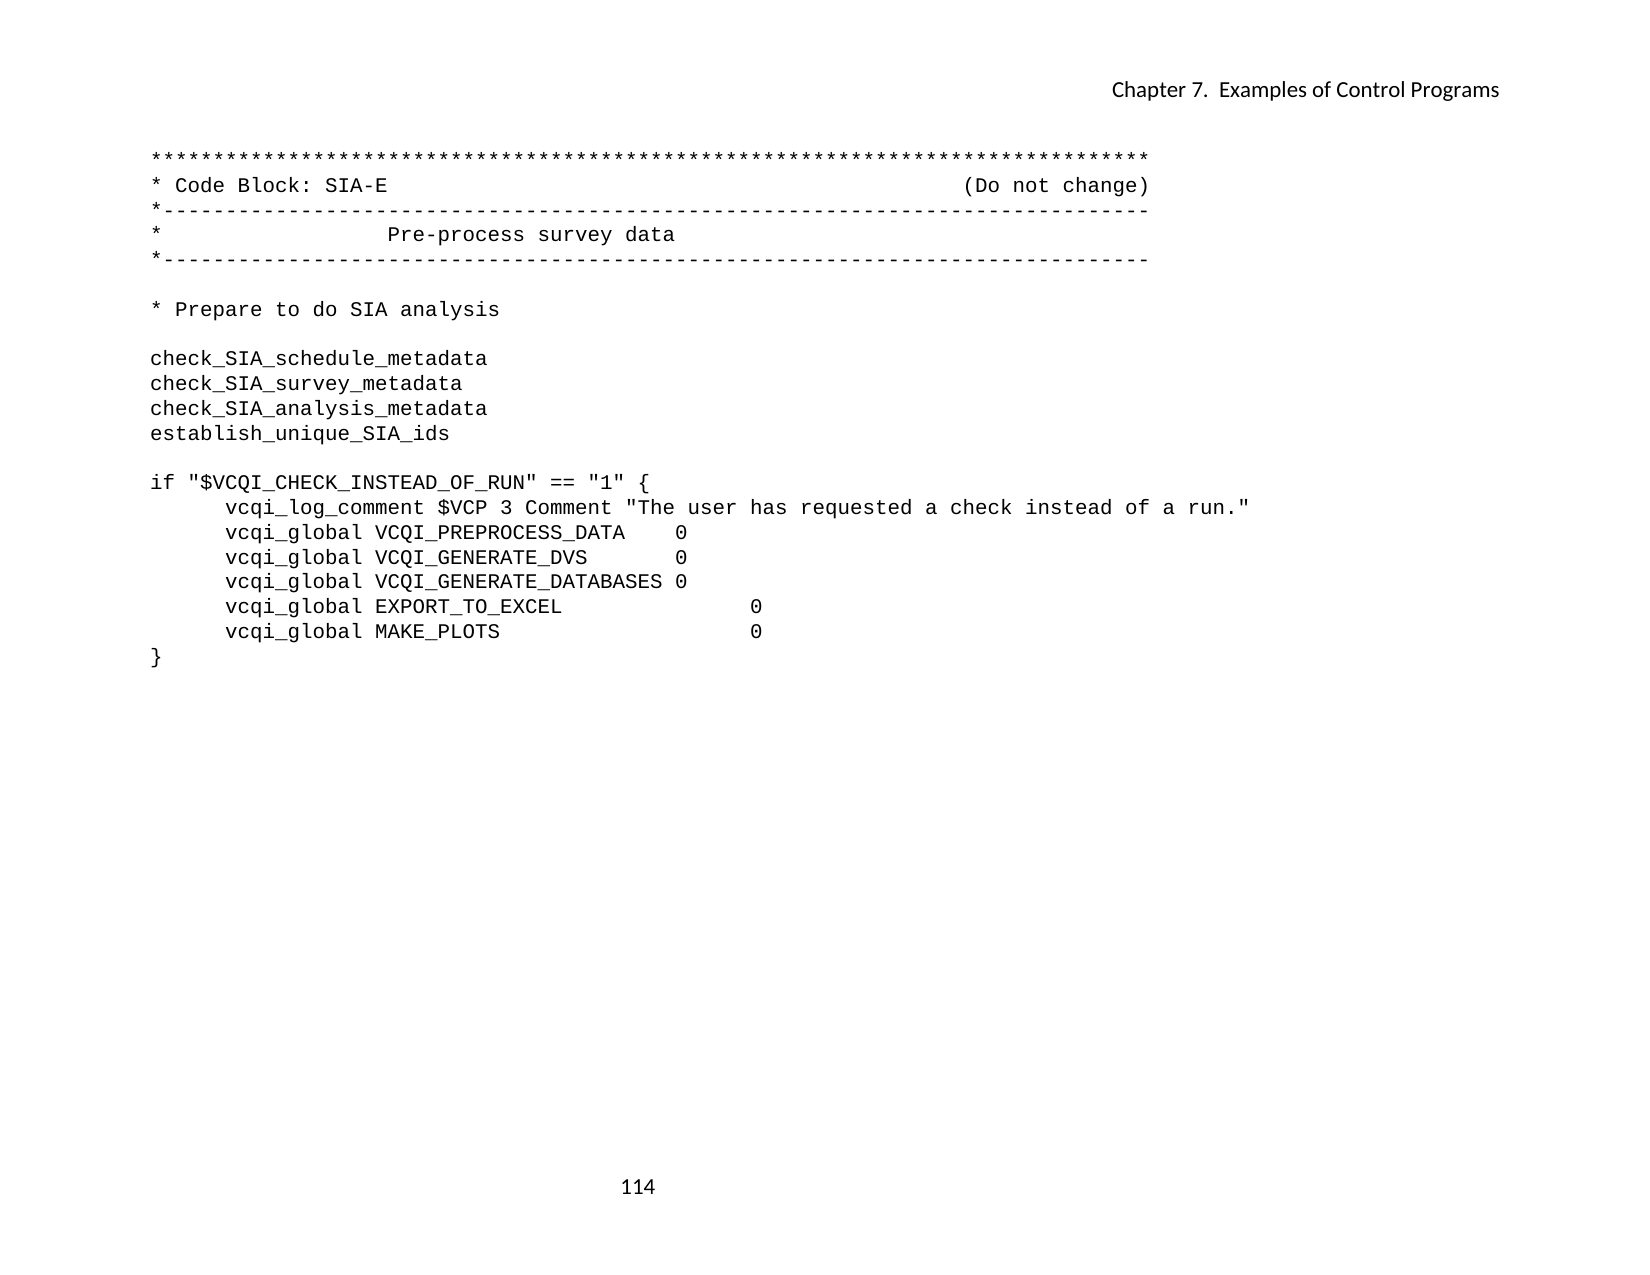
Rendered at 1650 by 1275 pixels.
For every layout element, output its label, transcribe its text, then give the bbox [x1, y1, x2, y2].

text * Pre-process survey data [150, 224, 1500, 248]
text * Prepare to do SIA analysis [150, 299, 1500, 322]
text } [150, 646, 1500, 669]
text vcqi_global VCQI_GENERATE_DVS 0 [150, 547, 1500, 570]
text vcqi_global VCQI_PREPROCESS_DATA 0 [150, 522, 1500, 546]
text ******************************************************************************** [150, 150, 1500, 174]
text check_SIA_schedule_metadata [150, 348, 1500, 372]
text * Code Block: SIA-E (Do not change) [150, 175, 1500, 198]
text establish_unique_SIA_ids [150, 423, 1500, 446]
text vcqi_global EXPORT_TO_EXCEL 0 [150, 596, 1500, 620]
text check_SIA_survey_metadata [150, 373, 1500, 397]
text *------------------------------------------------------------------------------- [150, 249, 1500, 273]
text vcqi_log_comment $VCP 3 Comment "The user has requested a check instead of a run." [150, 497, 1500, 521]
text vcqi_global MAKE_PLOTS 0 [150, 621, 1500, 645]
text *------------------------------------------------------------------------------- [150, 199, 1500, 223]
text if "$VCQI_CHECK_INSTEAD_OF_RUN" == "1" { [150, 472, 1500, 496]
text vcqi_global VCQI_GENERATE_DATABASES 0 [150, 571, 1500, 595]
text check_SIA_analysis_metadata [150, 398, 1500, 422]
